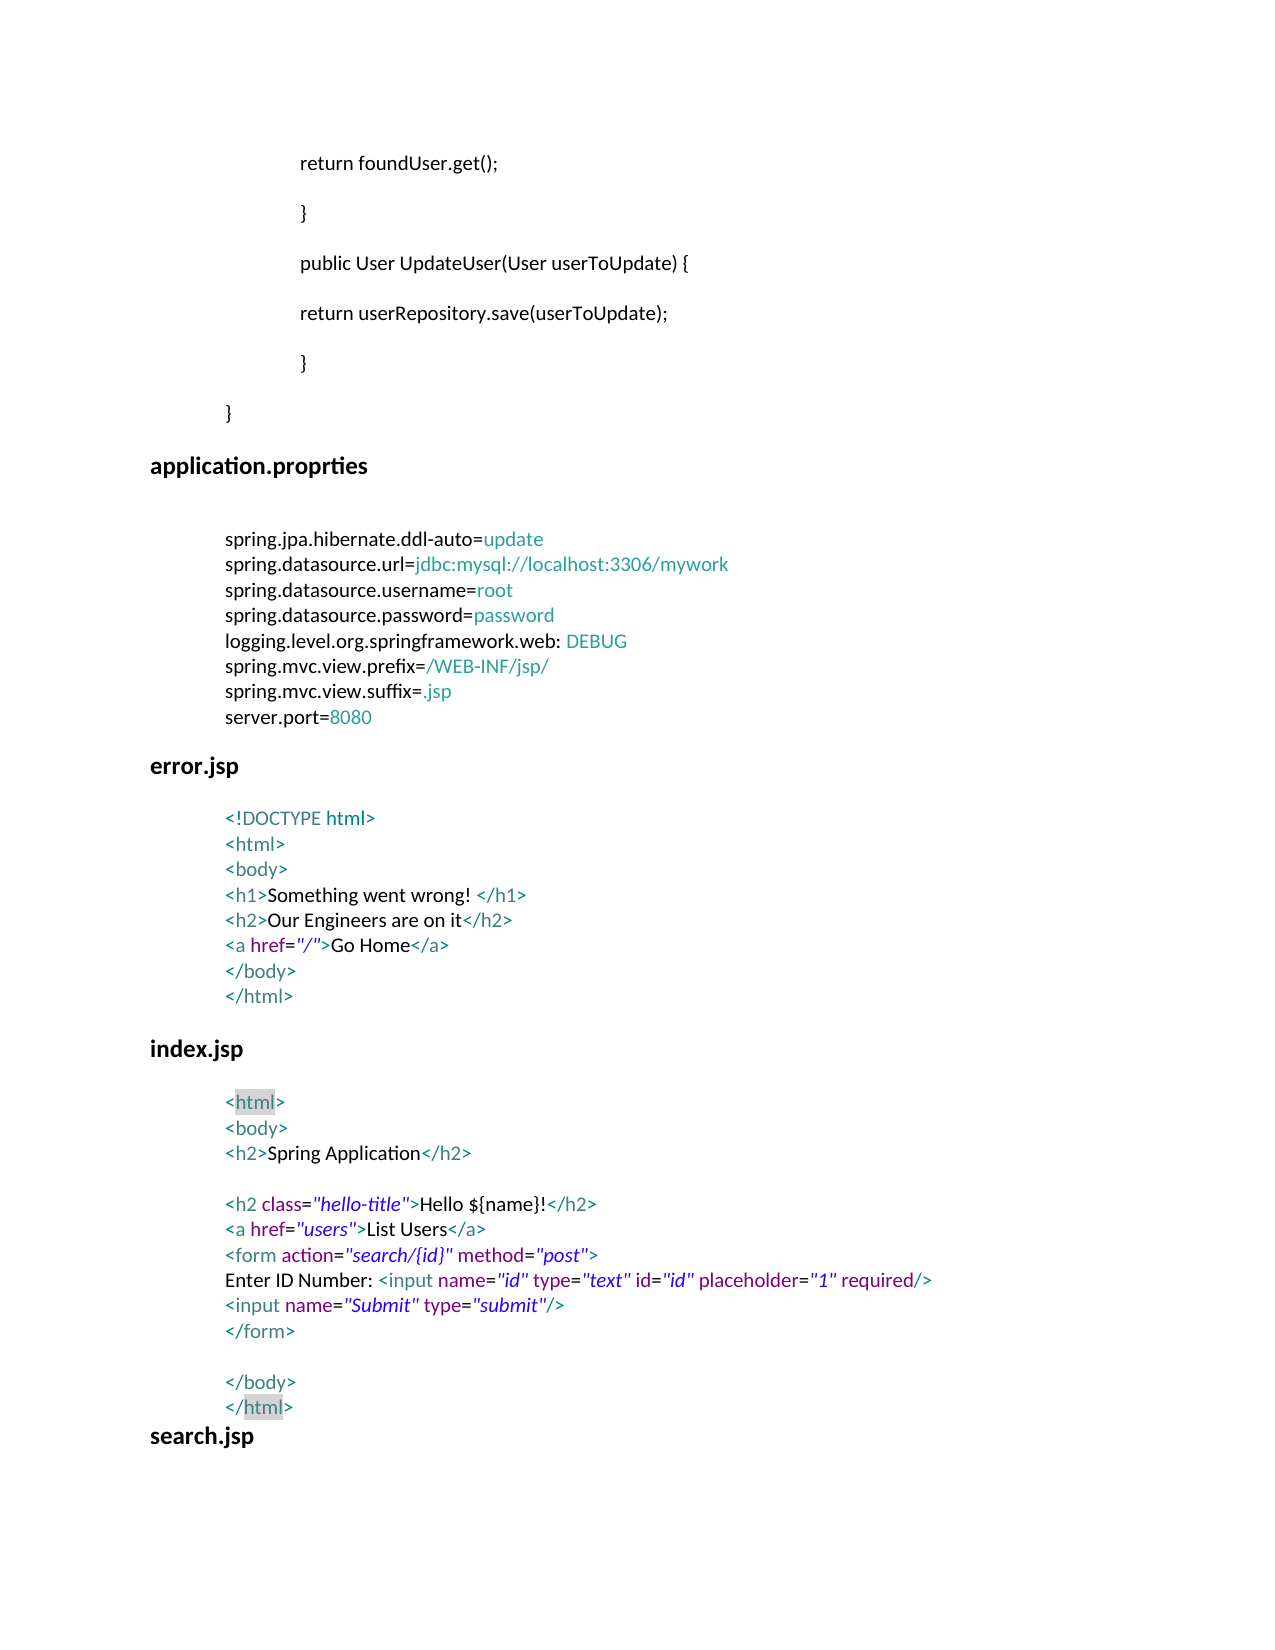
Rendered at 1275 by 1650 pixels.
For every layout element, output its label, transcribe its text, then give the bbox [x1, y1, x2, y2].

text spring.datasource.username=root [225, 577, 1125, 602]
text </form> [225, 1318, 1125, 1343]
text } [225, 350, 1125, 375]
text server.port=8080 [225, 704, 1125, 729]
text } [225, 200, 1125, 225]
text application.proprties [150, 450, 1125, 481]
text } [225, 400, 1125, 425]
text </html> [283, 1394, 1125, 1420]
text </html> [225, 1394, 244, 1420]
text <input name="Submit" type="submit"/> [225, 1293, 1125, 1318]
text <h2 class="hello-title">Hello ${name}!</h2> [225, 1191, 1125, 1216]
text <html> [275, 1089, 1125, 1115]
text <h2>Our Engineers are on it</h2> [225, 907, 1125, 933]
text <h2>Spring Application</h2> [225, 1140, 1125, 1166]
text search.jsp [150, 1420, 1125, 1450]
text </body> [225, 958, 1125, 983]
text return foundUser.get(); [225, 150, 1125, 175]
text <h1>Something went wrong! </h1> [225, 882, 1125, 907]
text spring.mvc.view.prefix=/WEB-INF/jsp/ [225, 653, 1125, 679]
text spring.datasource.password=password [225, 602, 1125, 628]
text Enter ID Number: <input name="id" type="text" id="id" placeholder="1" required/> [225, 1267, 1125, 1293]
text </html> [225, 983, 1125, 1009]
text <form action="search/{id}" method="post"> [225, 1242, 1125, 1267]
text <a href="/">Go Home</a> [225, 933, 1125, 958]
text </body> [225, 1369, 1125, 1394]
text return userRepository.save(userToUpdate); [225, 300, 1125, 325]
text public User UpdateUser(User userToUpdate) { [225, 250, 1125, 275]
text <html> [225, 831, 1125, 856]
text <a href="users">List Users</a> [225, 1216, 1125, 1242]
text spring.jpa.hibernate.ddl-auto=update [225, 526, 1125, 552]
text <body> [225, 1115, 1125, 1140]
text logging.level.org.springframework.web: DEBUG [225, 628, 1125, 653]
text spring.datasource.url=jdbc:mysql://localhost:3306/mywork [225, 552, 1125, 577]
text index.jsp [150, 1033, 1125, 1064]
text spring.mvc.view.suffix=.jsp [225, 679, 1125, 704]
text <!DOCTYPE html> [225, 806, 1125, 831]
text error.jsp [150, 750, 1125, 780]
text <body> [225, 856, 1125, 882]
